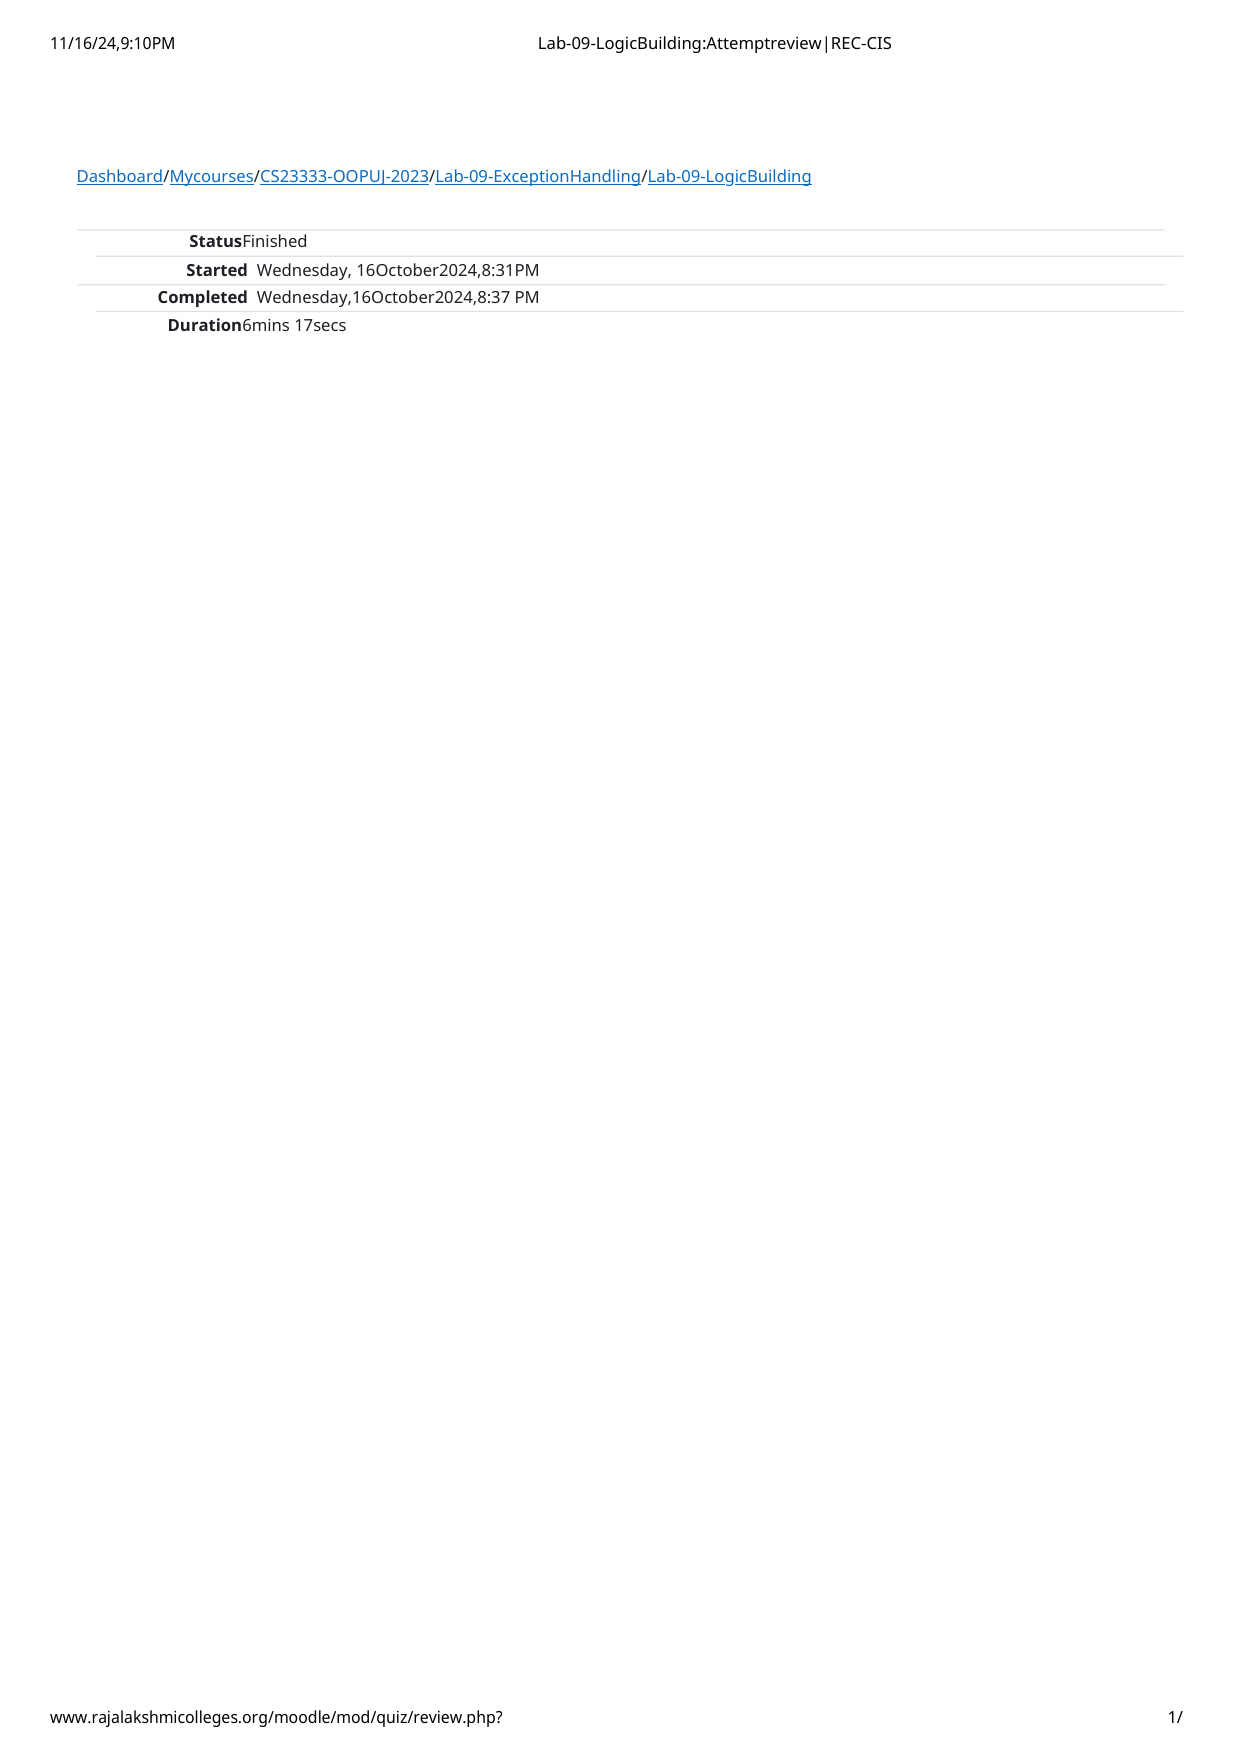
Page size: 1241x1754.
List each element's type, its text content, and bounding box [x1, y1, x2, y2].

text Completed Wednesday,16October2024,8:37 PM [64, 281, 540, 308]
text Dashboard/Mycourses/CS23333-OOPUJ-2023/Lab-09-ExceptionHandling/Lab-09-LogicBuilding [76, 165, 1178, 188]
text Duration6mins 17secs [167, 313, 1178, 336]
text Started Wednesday, 16October2024,8:31PM [64, 258, 540, 281]
text StatusFinished [189, 226, 1178, 252]
